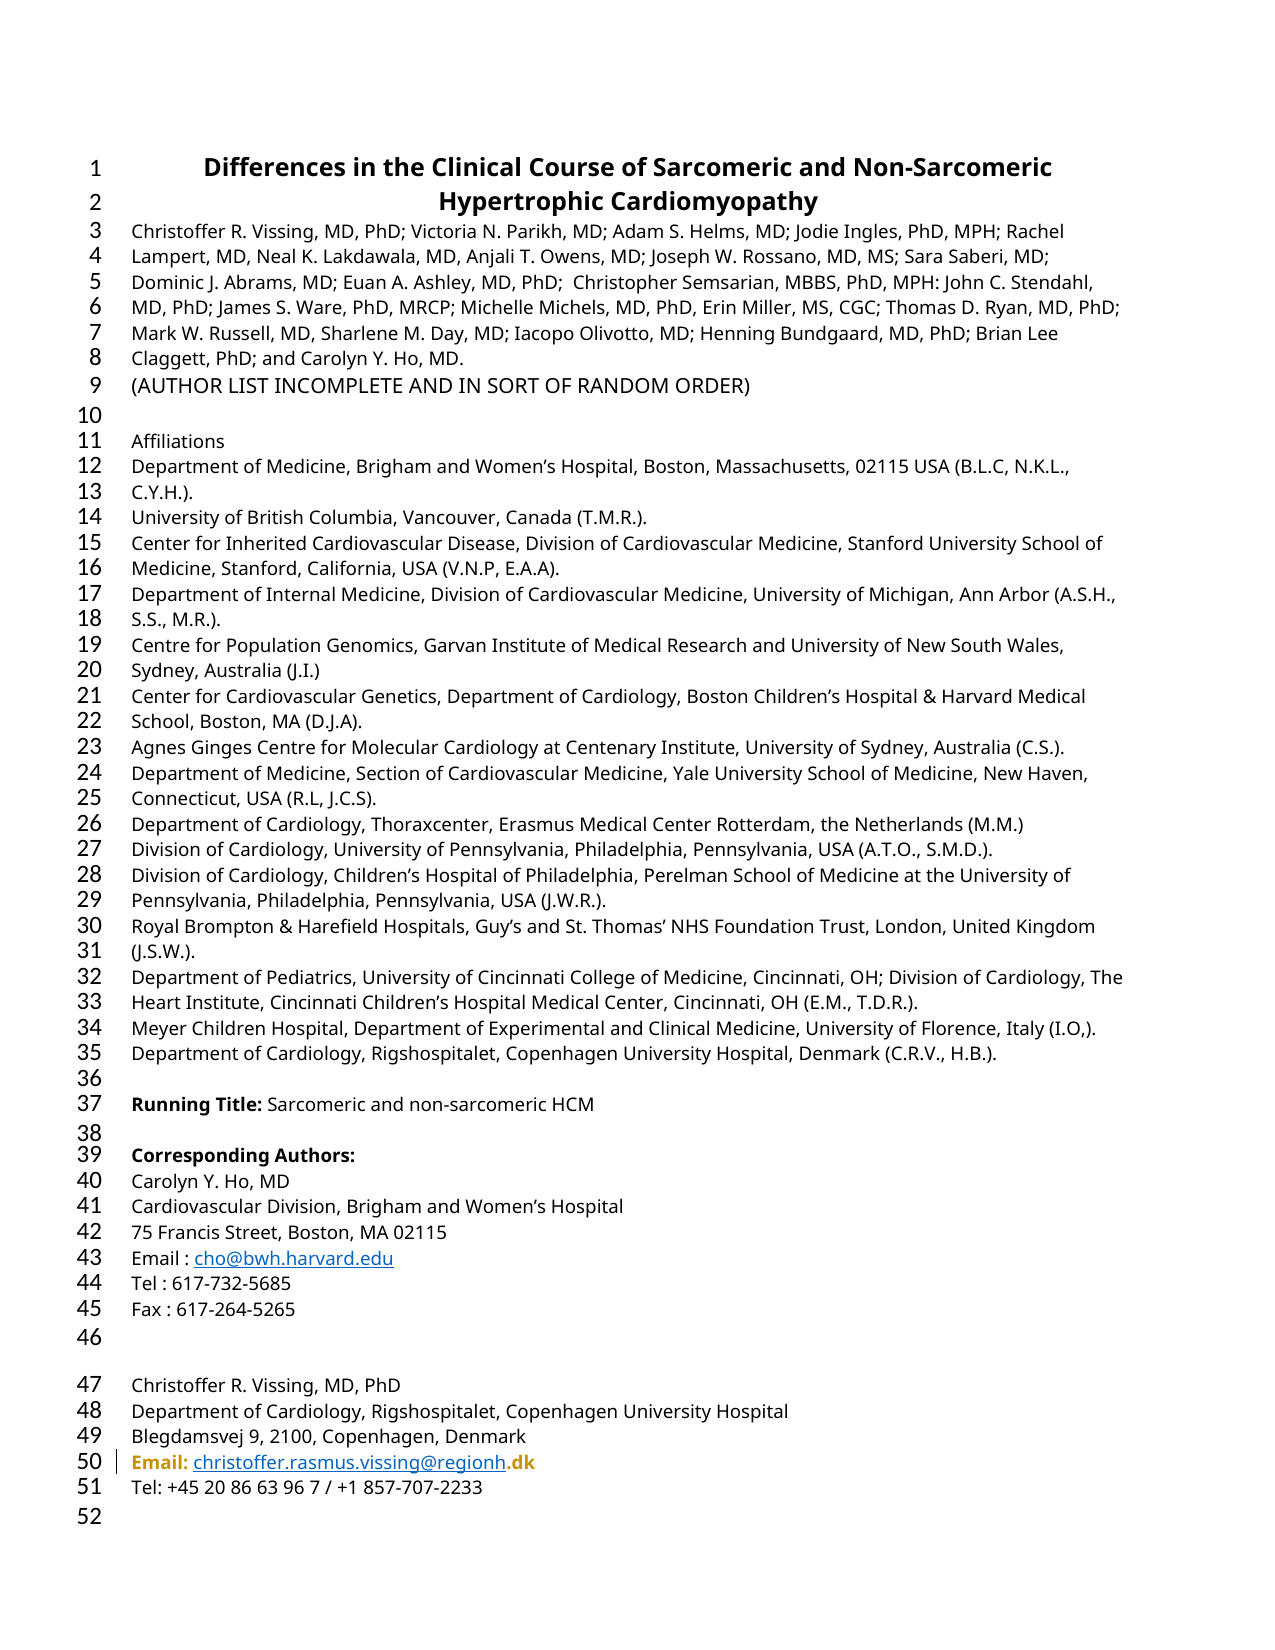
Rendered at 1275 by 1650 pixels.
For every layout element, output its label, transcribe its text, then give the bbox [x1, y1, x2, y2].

text University of British Columbia, Vancouver, Canada (T.M.R.). [131, 505, 1125, 530]
text Tel: +45 20 86 63 96 7 / +1 857-707-2233 [131, 1474, 1125, 1500]
text Christoffer R. Vissing, MD, PhD [131, 1372, 1125, 1398]
text Blegdamsvej 9, 2100, Copenhagen, Denmark [131, 1423, 1125, 1449]
text Department of Medicine, Brigham and Women’s Hospital, Boston, Massachusetts, 02115 USA (B.L.C, N.K.L., C.Y.H.). [131, 454, 1125, 505]
text Email : cho@bwh.harvard.edu [131, 1245, 1125, 1270]
text Centre for Population Genomics, Garvan Institute of Medical Research and University of New South Wales, Sydney, Australia (J.I.) [131, 632, 1125, 683]
text Christoffer R. Vissing, MD, PhD; Victoria N. Parikh, MD; Adam S. Helms, MD; Jodie Ingles, PhD, MPH; Rachel Lampert, MD, Neal K. Lakdawala, MD, Anjali T. Owens, MD; Joseph W. Rossano, MD, MS; Sara Saberi, MD; Dominic J. Abrams, MD; Euan A. Ashley, MD, PhD; Christopher Semsarian, MBBS, PhD, MPH: John C. Stendahl, MD, PhD; James S. Ware, PhD, MRCP; Michelle Michels, MD, PhD, Erin Miller, MS, CGC; Thomas D. Ryan, MD, PhD; Mark W. Russell, MD, Sharlene M. Day, MD; Iacopo Olivotto, MD; Henning Bundgaard, MD, PhD; Brian Lee Claggett, PhD; and Carolyn Y. Ho, MD. [131, 218, 1125, 371]
text Department of Medicine, Section of Cardiovascular Medicine, Yale University School of Medicine, New Haven, Connecticut, USA (R.L, J.C.S). [131, 760, 1125, 811]
text Department of Internal Medicine, Division of Cardiovascular Medicine, University of Michigan, Ann Arbor (A.S.H., S.S., M.R.). [131, 581, 1125, 632]
text Fax : 617-264-5265 [131, 1296, 1125, 1321]
text Division of Cardiology, University of Pennsylvania, Philadelphia, Pennsylvania, USA (A.T.O., S.M.D.). [131, 836, 1125, 862]
text Department of Pediatrics, University of Cincinnati College of Medicine, Cincinnati, OH; Division of Cardiology, The Heart Institute, Cincinnati Children’s Hospital Medical Center, Cincinnati, OH (E.M., T.D.R.). [131, 964, 1125, 1015]
text Department of Cardiology, Rigshospitalet, Copenhagen University Hospital [131, 1398, 1125, 1423]
text Center for Cardiovascular Genetics, Department of Cardiology, Boston Children’s Hospital & Harvard Medical School, Boston, MA (D.J.A). [131, 683, 1125, 734]
text Division of Cardiology, Children’s Hospital of Philadelphia, Perelman School of Medicine at the University of Pennsylvania, Philadelphia, Pennsylvania, USA (J.W.R.). [131, 862, 1125, 913]
text Meyer Children Hospital, Department of Experimental and Clinical Medicine, University of Florence, Italy (I.O,). [131, 1015, 1125, 1041]
text Center for Inherited Cardiovascular Disease, Division of Cardiovascular Medicine, Stanford University School of Medicine, Stanford, California, USA (V.N.P, E.A.A). [131, 530, 1125, 581]
text Affiliations [131, 428, 1125, 454]
text Tel : 617-732-5685 [131, 1270, 1125, 1296]
text Email: christoffer.rasmus.vissing@regionh.dk [131, 1449, 1125, 1474]
text Department of Cardiology, Rigshospitalet, Copenhagen University Hospital, Denmark (C.R.V., H.B.). [131, 1041, 1125, 1066]
text Carolyn Y. Ho, MD [131, 1168, 1125, 1194]
text Royal Brompton & Harefield Hospitals, Guy’s and St. Thomas’ NHS Foundation Trust, London, United Kingdom (J.S.W.). [131, 913, 1125, 964]
text Running Title: Sarcomeric and non-sarcomeric HCM [131, 1092, 1125, 1117]
text Department of Cardiology, Thoraxcenter, Erasmus Medical Center Rotterdam, the Netherlands (M.M.) [131, 811, 1125, 836]
text Differences in the Clinical Course of Sarcomeric and Non-Sarcomeric Hypertrophic Cardiomyopathy [131, 150, 1125, 218]
text 75 Francis Street, Boston, MA 02115 [131, 1219, 1125, 1245]
text Corresponding Authors: [131, 1143, 1125, 1168]
text (AUTHOR LIST INCOMPLETE AND IN SORT OF RANDOM ORDER) [131, 371, 1125, 400]
text Cardiovascular Division, Brigham and Women’s Hospital [131, 1194, 1125, 1219]
text Agnes Ginges Centre for Molecular Cardiology at Centenary Institute, University of Sydney, Australia (C.S.). [131, 734, 1125, 760]
